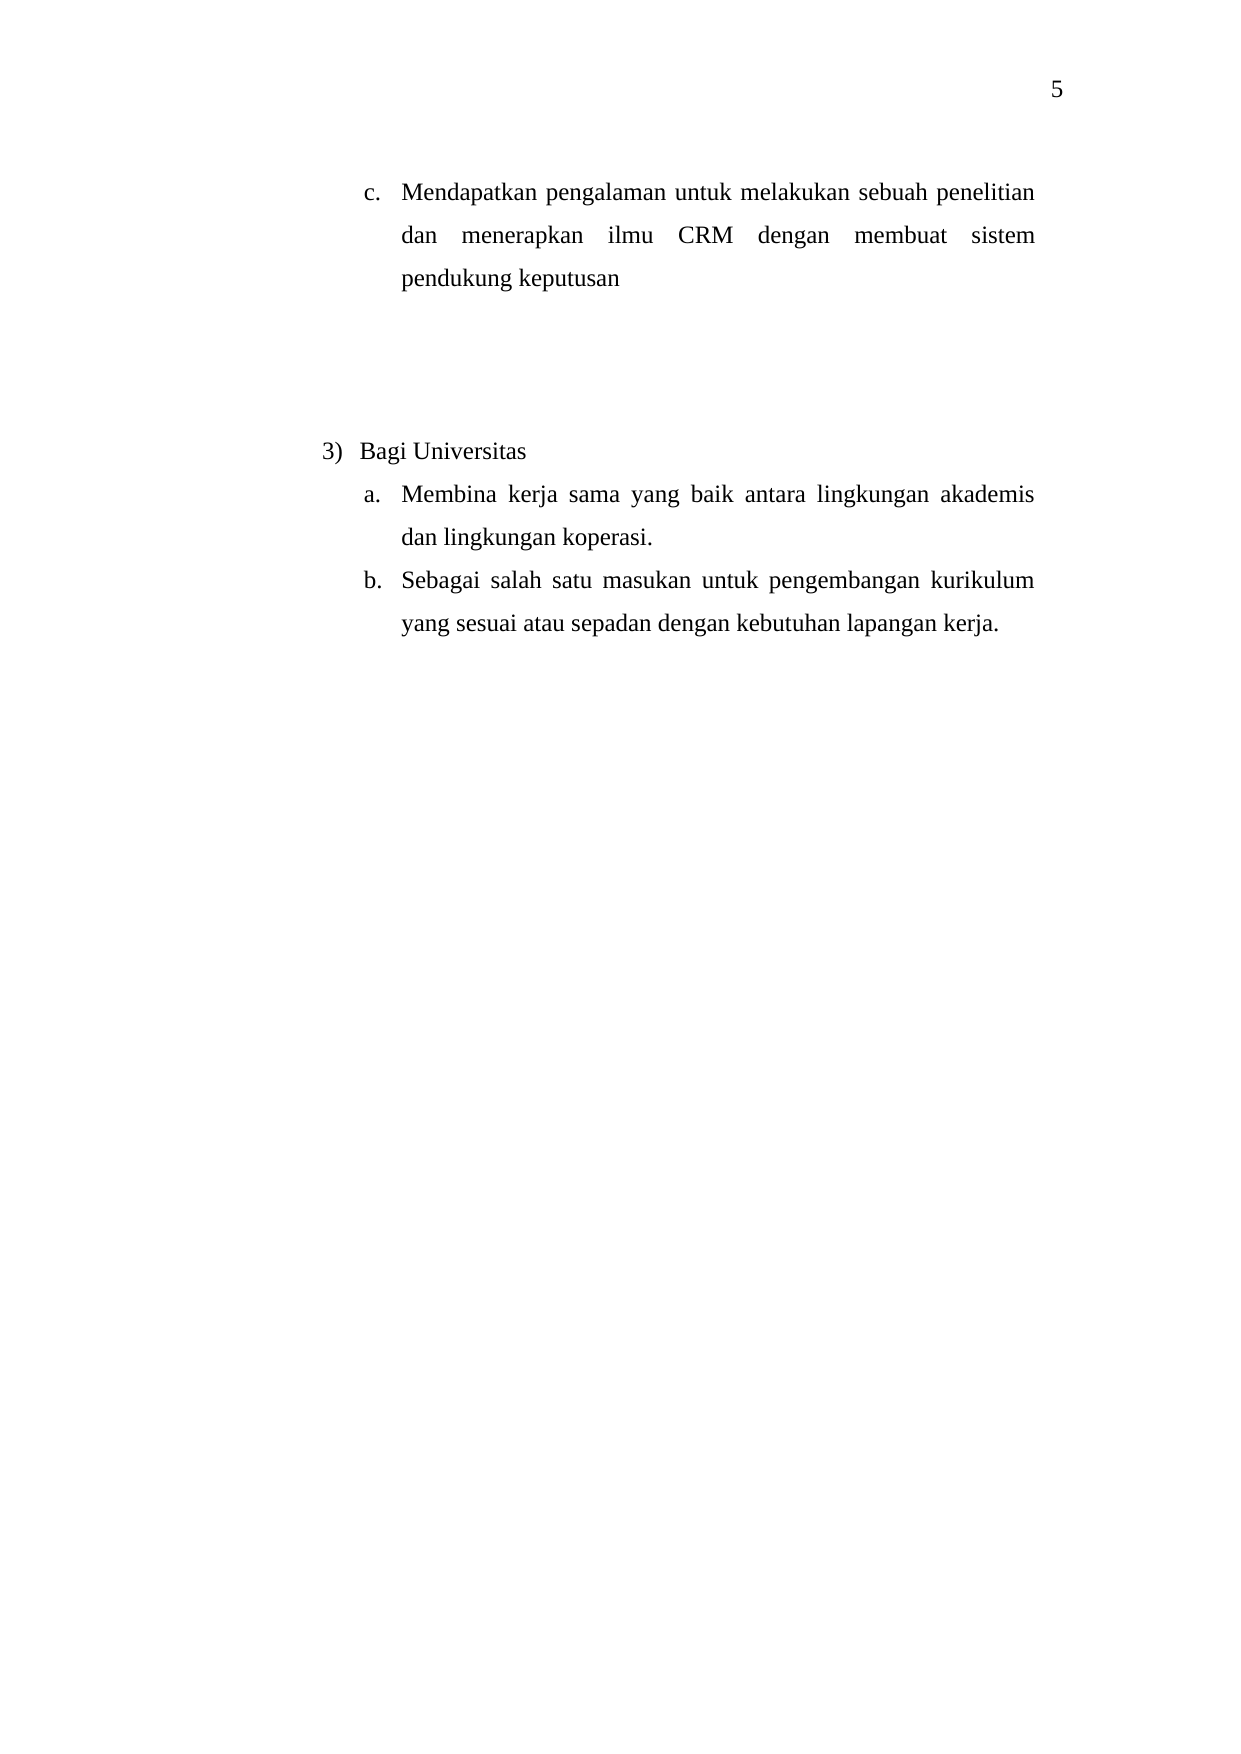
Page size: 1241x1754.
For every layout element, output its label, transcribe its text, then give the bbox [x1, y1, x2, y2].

list Bagi Universitas [322, 436, 1035, 465]
list Sebagai salah satu masukan untuk pengembangan kurikulum yang sesuai atau sepadan dengan kebutuhan lapangan kerja. [363, 565, 1035, 637]
list Membina kerja sama yang baik antara lingkungan akademis dan lingkungan koperasi. [363, 479, 1035, 551]
list Mendapatkan pengalaman untuk melakukan sebuah penelitian dan menerapkan ilmu CRM dengan membuat sistem pendukung keputusan [363, 177, 1035, 292]
